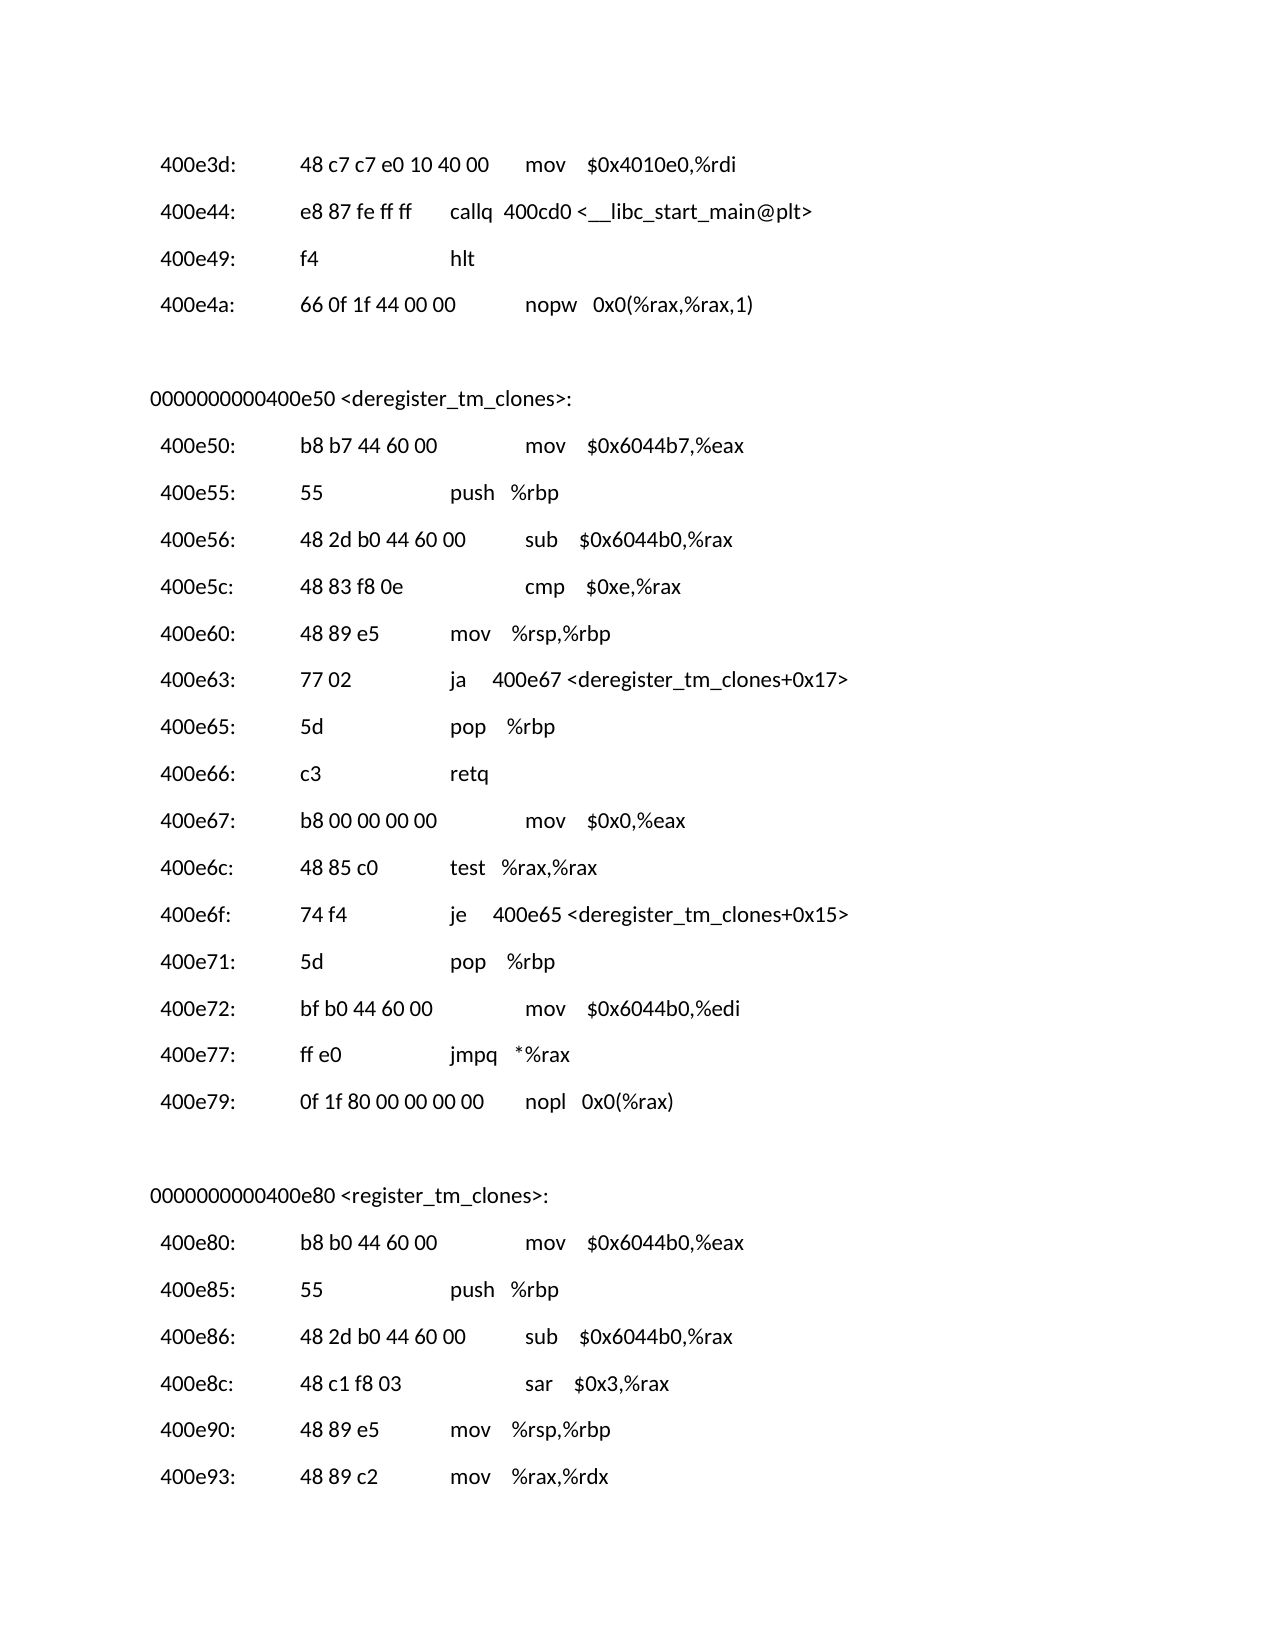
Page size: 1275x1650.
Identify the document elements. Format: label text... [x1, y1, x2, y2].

text 400e6f: 74 f4 je 400e65 <deregister_tm_clones+0x15> [150, 900, 1125, 928]
text 400e56: 48 2d b0 44 60 00 sub $0x6044b0,%rax [150, 525, 1125, 553]
text 400e80: b8 b0 44 60 00 mov $0x6044b0,%eax [150, 1228, 1125, 1256]
text 400e67: b8 00 00 00 00 mov $0x0,%eax [150, 806, 1125, 834]
text 400e77: ff e0 jmpq *%rax [150, 1041, 1125, 1069]
text 400e55: 55 push %rbp [150, 478, 1125, 506]
text 400e79: 0f 1f 80 00 00 00 00 nopl 0x0(%rax) [150, 1087, 1125, 1116]
text 0000000000400e80 <register_tm_clones>: [150, 1181, 1125, 1209]
text 400e4a: 66 0f 1f 44 00 00 nopw 0x0(%rax,%rax,1) [150, 291, 1125, 319]
text 400e65: 5d pop %rbp [150, 712, 1125, 741]
text 400e66: c3 retq [150, 759, 1125, 787]
text 400e85: 55 push %rbp [150, 1275, 1125, 1303]
text 400e5c: 48 83 f8 0e cmp $0xe,%rax [150, 572, 1125, 600]
text 400e90: 48 89 e5 mov %rsp,%rbp [150, 1416, 1125, 1444]
text 400e72: bf b0 44 60 00 mov $0x6044b0,%edi [150, 994, 1125, 1022]
text 400e93: 48 89 c2 mov %rax,%rdx [150, 1462, 1125, 1491]
text 400e44: e8 87 fe ff ff callq 400cd0 <__libc_start_main@plt> [150, 197, 1125, 225]
text 400e86: 48 2d b0 44 60 00 sub $0x6044b0,%rax [150, 1322, 1125, 1350]
text 400e3d: 48 c7 c7 e0 10 40 00 mov $0x4010e0,%rdi [150, 150, 1125, 178]
text 400e50: b8 b7 44 60 00 mov $0x6044b7,%eax [150, 431, 1125, 459]
text 400e6c: 48 85 c0 test %rax,%rax [150, 853, 1125, 881]
text 400e8c: 48 c1 f8 03 sar $0x3,%rax [150, 1369, 1125, 1397]
text 400e49: f4 hlt [150, 244, 1125, 272]
text 400e63: 77 02 ja 400e67 <deregister_tm_clones+0x17> [150, 666, 1125, 694]
text 400e71: 5d pop %rbp [150, 947, 1125, 975]
text 0000000000400e50 <deregister_tm_clones>: [150, 384, 1125, 412]
text 400e60: 48 89 e5 mov %rsp,%rbp [150, 619, 1125, 647]
